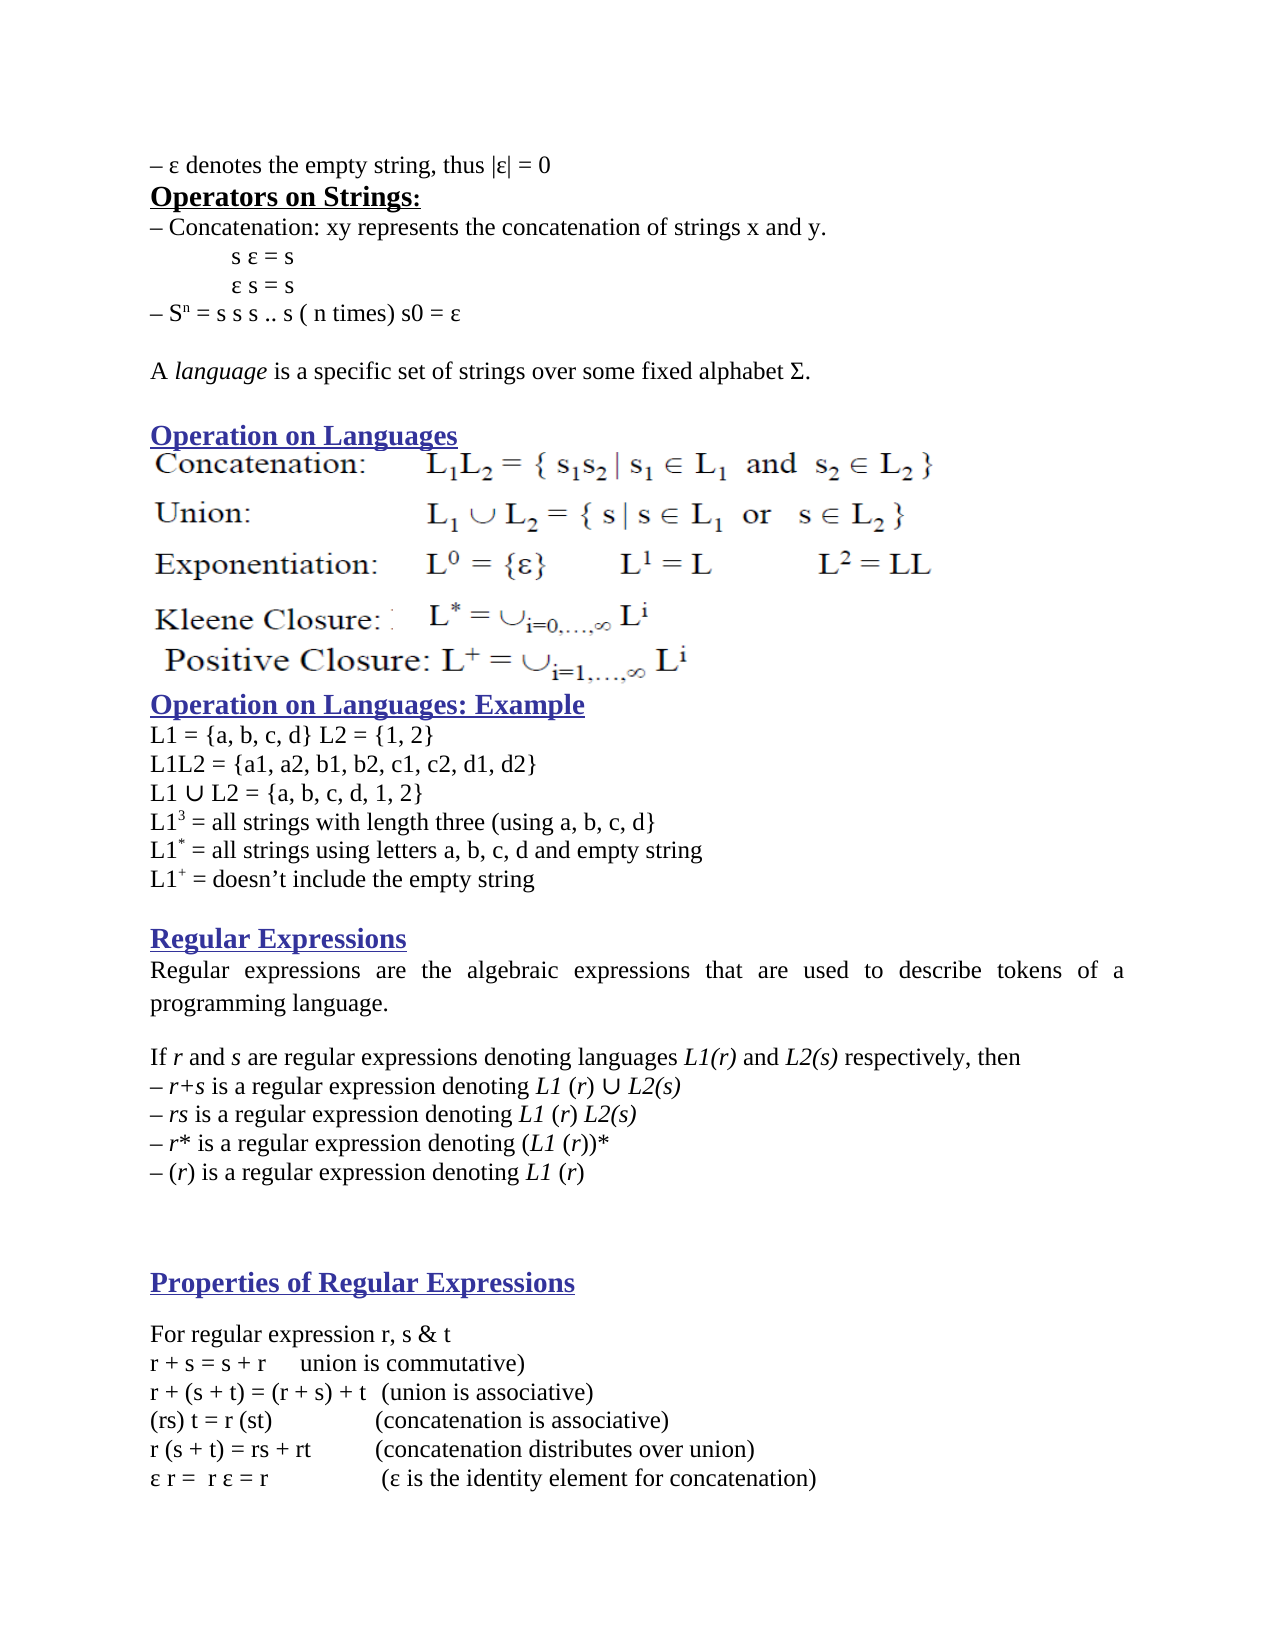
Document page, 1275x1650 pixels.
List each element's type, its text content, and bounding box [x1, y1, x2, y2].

text r + (s + t) = (r + s) + t (union is associative) [150, 1377, 1125, 1405]
text If r and s are regular expressions denoting languages L1(r) and L2(s) respectively, then [150, 1042, 1125, 1071]
text s ε = s [150, 241, 1125, 270]
text L1 ∪ L2 = {a, b, c, d, 1, 2} [150, 778, 1125, 807]
picture [150, 451, 951, 687]
text – r+s is a regular expression denoting L1 (r) ∪ L2(s) [150, 1071, 1125, 1099]
text Operation on Languages [150, 418, 1125, 452]
text r (s + t) = rs + rt (concatenation distributes over union) [150, 1434, 1125, 1463]
text Properties of Regular Expressions [150, 1265, 1125, 1298]
text Operators on Strings: [150, 179, 1125, 212]
text (rs) t = r (st) (concatenation is associative) [150, 1405, 1125, 1434]
text ε r = r ε = r (ε is the identity element for concatenation) [150, 1463, 1125, 1492]
text Regular Expressions [150, 922, 1125, 955]
text – r* is a regular expression denoting (L1 (r))* [150, 1128, 1125, 1157]
text L1 = {a, b, c, d} L2 = {1, 2} [150, 720, 1125, 749]
text – Concatenation: xy represents the concatenation of strings x and y. [150, 212, 1125, 241]
text A language is a specific set of strings over some fixed alphabet Σ. [150, 356, 1125, 385]
text r + s = s + r union is commutative) [150, 1348, 1125, 1377]
text Operation on Languages: Example [150, 687, 1125, 720]
text For regular expression r, s & t [150, 1319, 1125, 1348]
text L1+ = doesn’t include the empty string [150, 864, 1125, 893]
text – Sn = s s s .. s ( n times) s0 = ε [150, 298, 1125, 327]
text L13 = all strings with length three (using a, b, c, d} [150, 807, 1125, 835]
text ε s = s [150, 270, 1125, 298]
text – (r) is a regular expression denoting L1 (r) [150, 1157, 1125, 1186]
text – rs is a regular expression denoting L1 (r) L2(s) [150, 1099, 1125, 1128]
text L1* = all strings using letters a, b, c, d and empty string [150, 835, 1125, 864]
text – ε denotes the empty string, thus |ε| = 0 [150, 150, 1125, 179]
text Regular expressions are the algebraic expressions that are used to describe tokens of a programming language. [150, 955, 1125, 1017]
text L1L2 = {a1, a2, b1, b2, c1, c2, d1, d2} [150, 749, 1125, 778]
